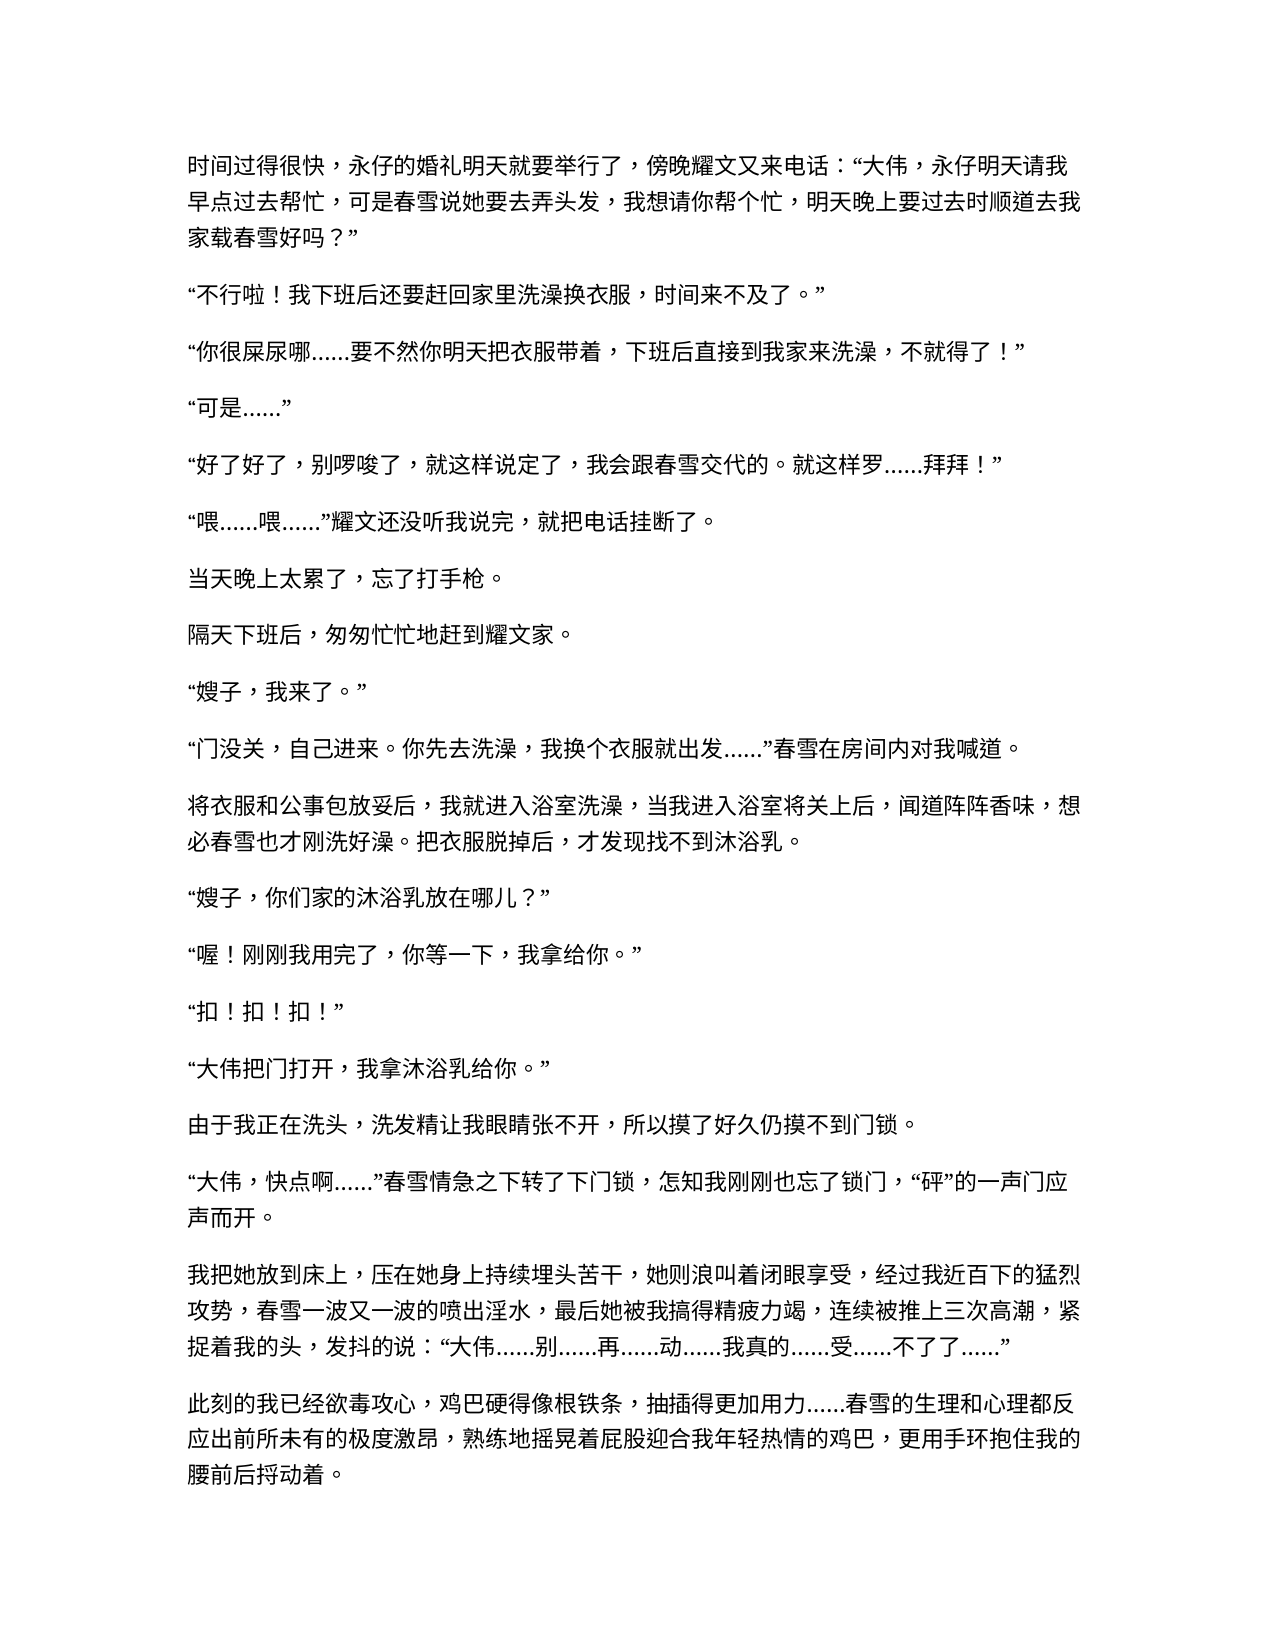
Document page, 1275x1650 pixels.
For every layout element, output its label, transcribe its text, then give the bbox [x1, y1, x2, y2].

text “喂……喂……”耀文还没听我说完，就把电话挂断了。 [187, 506, 1087, 537]
text 当天晚上太累了，忘了打手枪。 [187, 562, 1087, 594]
text “好了好了，别啰唆了，就这样说定了，我会跟春雪交代的。就这样罗……拜拜！” [187, 449, 1087, 480]
text “你很屎尿哪……要不然你明天把衣服带着，下班后直接到我家来洗澡，不就得了！” [187, 335, 1087, 367]
text 我把她放到床上，压在她身上持续埋头苦干，她则浪叫着闭眼享受，经过我近百下的猛烈攻势，春雪一波又一波的喷出淫水，最后她被我搞得精疲力竭，连续被推上三次高潮，紧捉着我的头，发抖的说∶“大伟……别……再……动……我真的……受……不了了……” [187, 1259, 1087, 1362]
text “嫂子，你们家的沐浴乳放在哪儿？” [187, 882, 1087, 913]
text “扣！扣！扣！” [187, 996, 1087, 1027]
text “嫂子，我来了。” [187, 676, 1087, 707]
text 此刻的我已经欲毒攻心，鸡巴硬得像根铁条，抽插得更加用力……春雪的生理和心理都反应出前所未有的极度激昂，熟练地摇晃着屁股迎合我年轻热情的鸡巴，更用手环抱住我的腰前后捋动着。 [187, 1387, 1087, 1491]
text 由于我正在洗头，洗发精让我眼睛张不开，所以摸了好久仍摸不到门锁。 [187, 1109, 1087, 1141]
text “大伟把门打开，我拿沐浴乳给你。” [187, 1053, 1087, 1084]
text “门没关，自己进来。你先去洗澡，我换个衣服就出发……”春雪在房间内对我喊道。 [187, 733, 1087, 764]
text 隔天下班后，匆匆忙忙地赶到耀文家。 [187, 619, 1087, 651]
text “可是……” [187, 392, 1087, 423]
text 时间过得很快，永仔的婚礼明天就要举行了，傍晚耀文又来电话∶“大伟，永仔明天请我早点过去帮忙，可是春雪说她要去弄头发，我想请你帮个忙，明天晚上要过去时顺道去我家载春雪好吗？” [187, 150, 1087, 253]
text “不行啦！我下班后还要赶回家里洗澡换衣服，时间来不及了。” [187, 279, 1087, 310]
text “大伟，快点啊……”春雪情急之下转了下门锁，怎知我刚刚也忘了锁门，“砰”的一声门应声而开。 [187, 1166, 1087, 1233]
text 将衣服和公事包放妥后，我就进入浴室洗澡，当我进入浴室将关上后，闻道阵阵香味，想必春雪也才刚洗好澡。把衣服脱掉后，才发现找不到沐浴乳。 [187, 789, 1087, 857]
text “喔！刚刚我用完了，你等一下，我拿给你。” [187, 939, 1087, 970]
